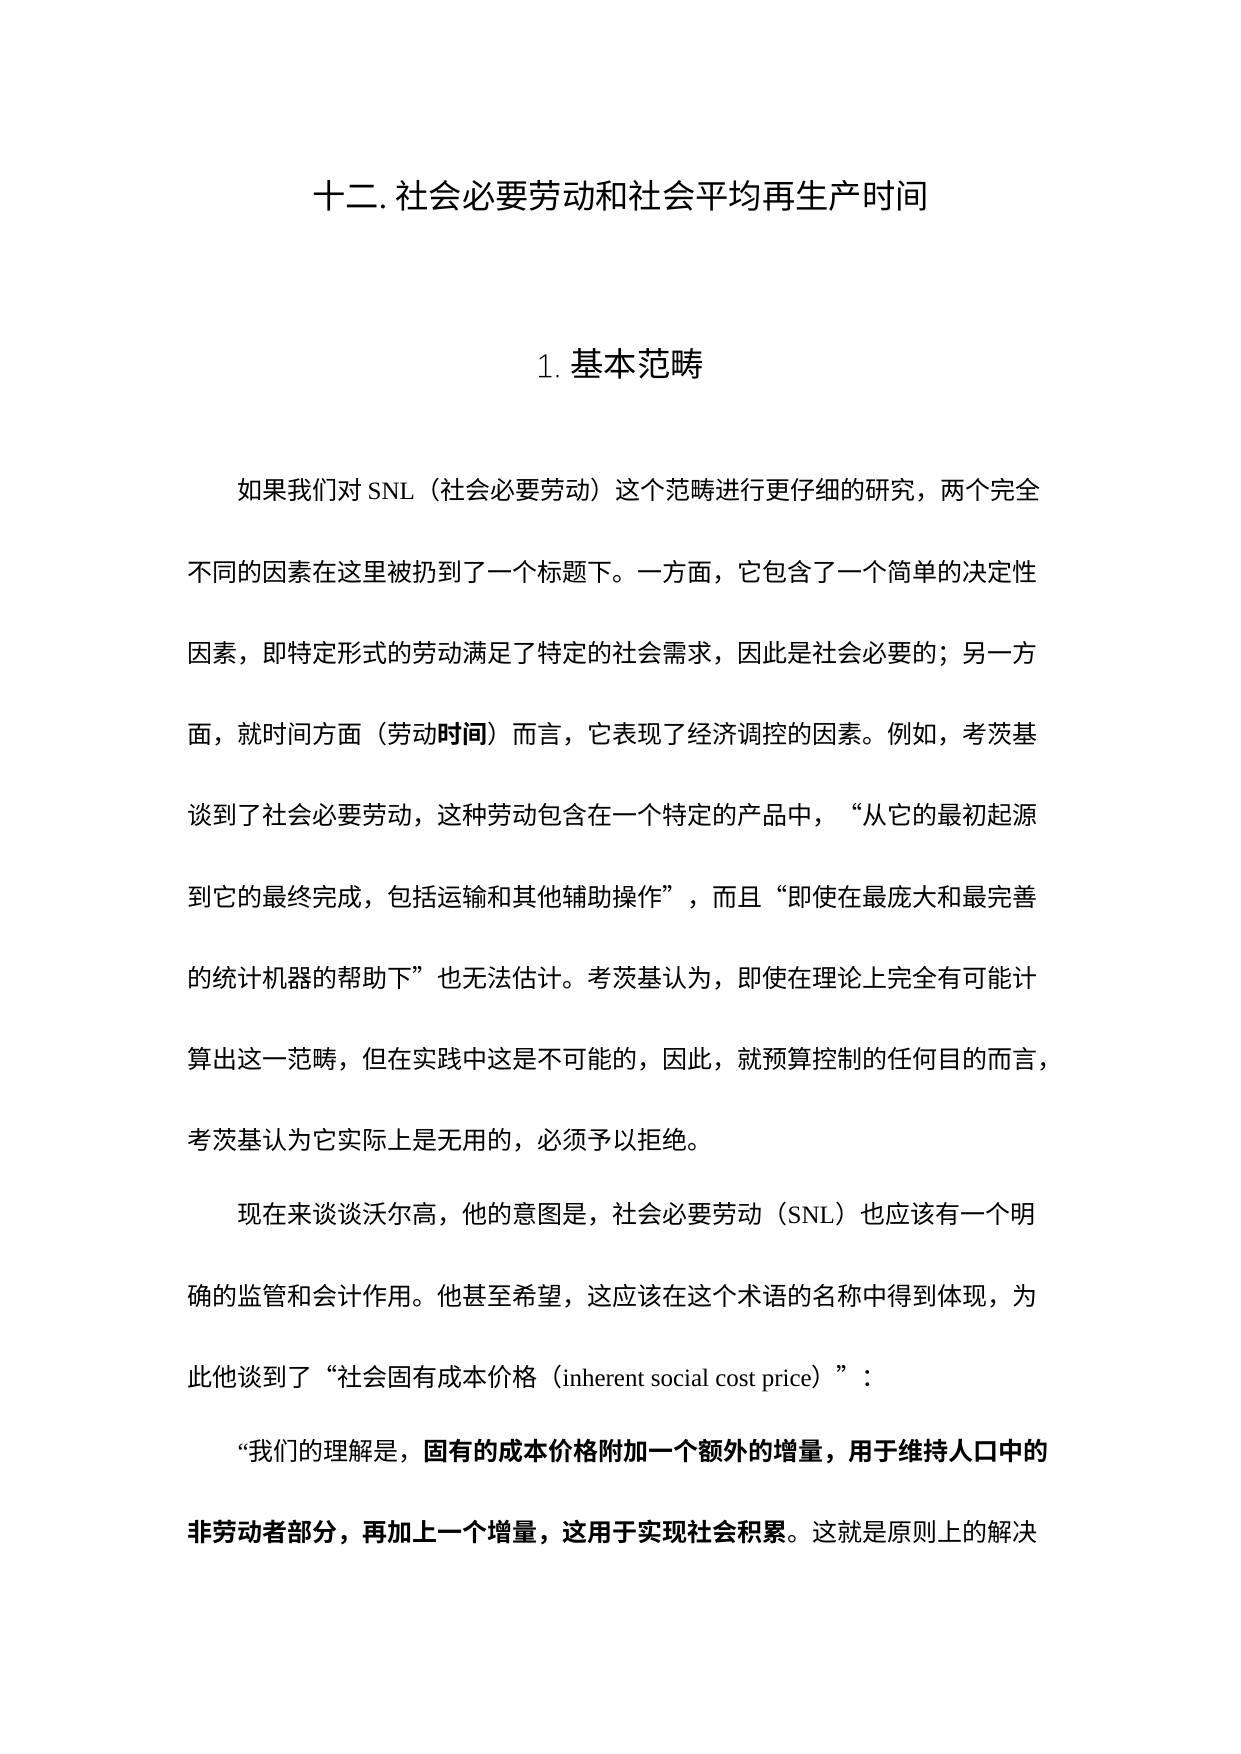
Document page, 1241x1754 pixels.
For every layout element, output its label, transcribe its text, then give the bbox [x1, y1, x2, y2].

subtitle 1. 基本范畴 [187, 329, 1053, 394]
text 现在来谈谈沃尔高，他的意图是，社会必要劳动（SNL）也应该有一个明确的监管和会计作用。他甚至希望，这应该在这个术语的名称中得到体现，为此他谈到了“社会固有成本价格（inherent social cost price）”： [187, 1181, 1053, 1408]
text 如果我们对SNL（社会必要劳动）这个范畴进行更仔细的研究，两个完全不同的因素在这里被扔到了一个标题下。一方面，它包含了一个简单的决定性因素，即特定形式的劳动满足了特定的社会需求，因此是社会必要的；另一方面，就时间方面（劳动时间）而言，它表现了经济调控的因素。例如，考茨基谈到了社会必要劳动，这种劳动包含在一个特定的产品中，“从它的最初起源到它的最终完成，包括运输和其他辅助操作”，而且“即使在最庞大和最完善的统计机器的帮助下”也无法估计。考茨基认为，即使在理论上完全有可能计算出这一范畴，但在实践中这是不可能的，因此，就预算控制的任何目的而言，考茨基认为它实际上是无用的，必须予以拒绝。 [187, 456, 1053, 1171]
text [187, 1417, 1053, 1563]
subtitle 十二. 社会必要劳动和社会平均再生产时间 [187, 162, 1053, 227]
